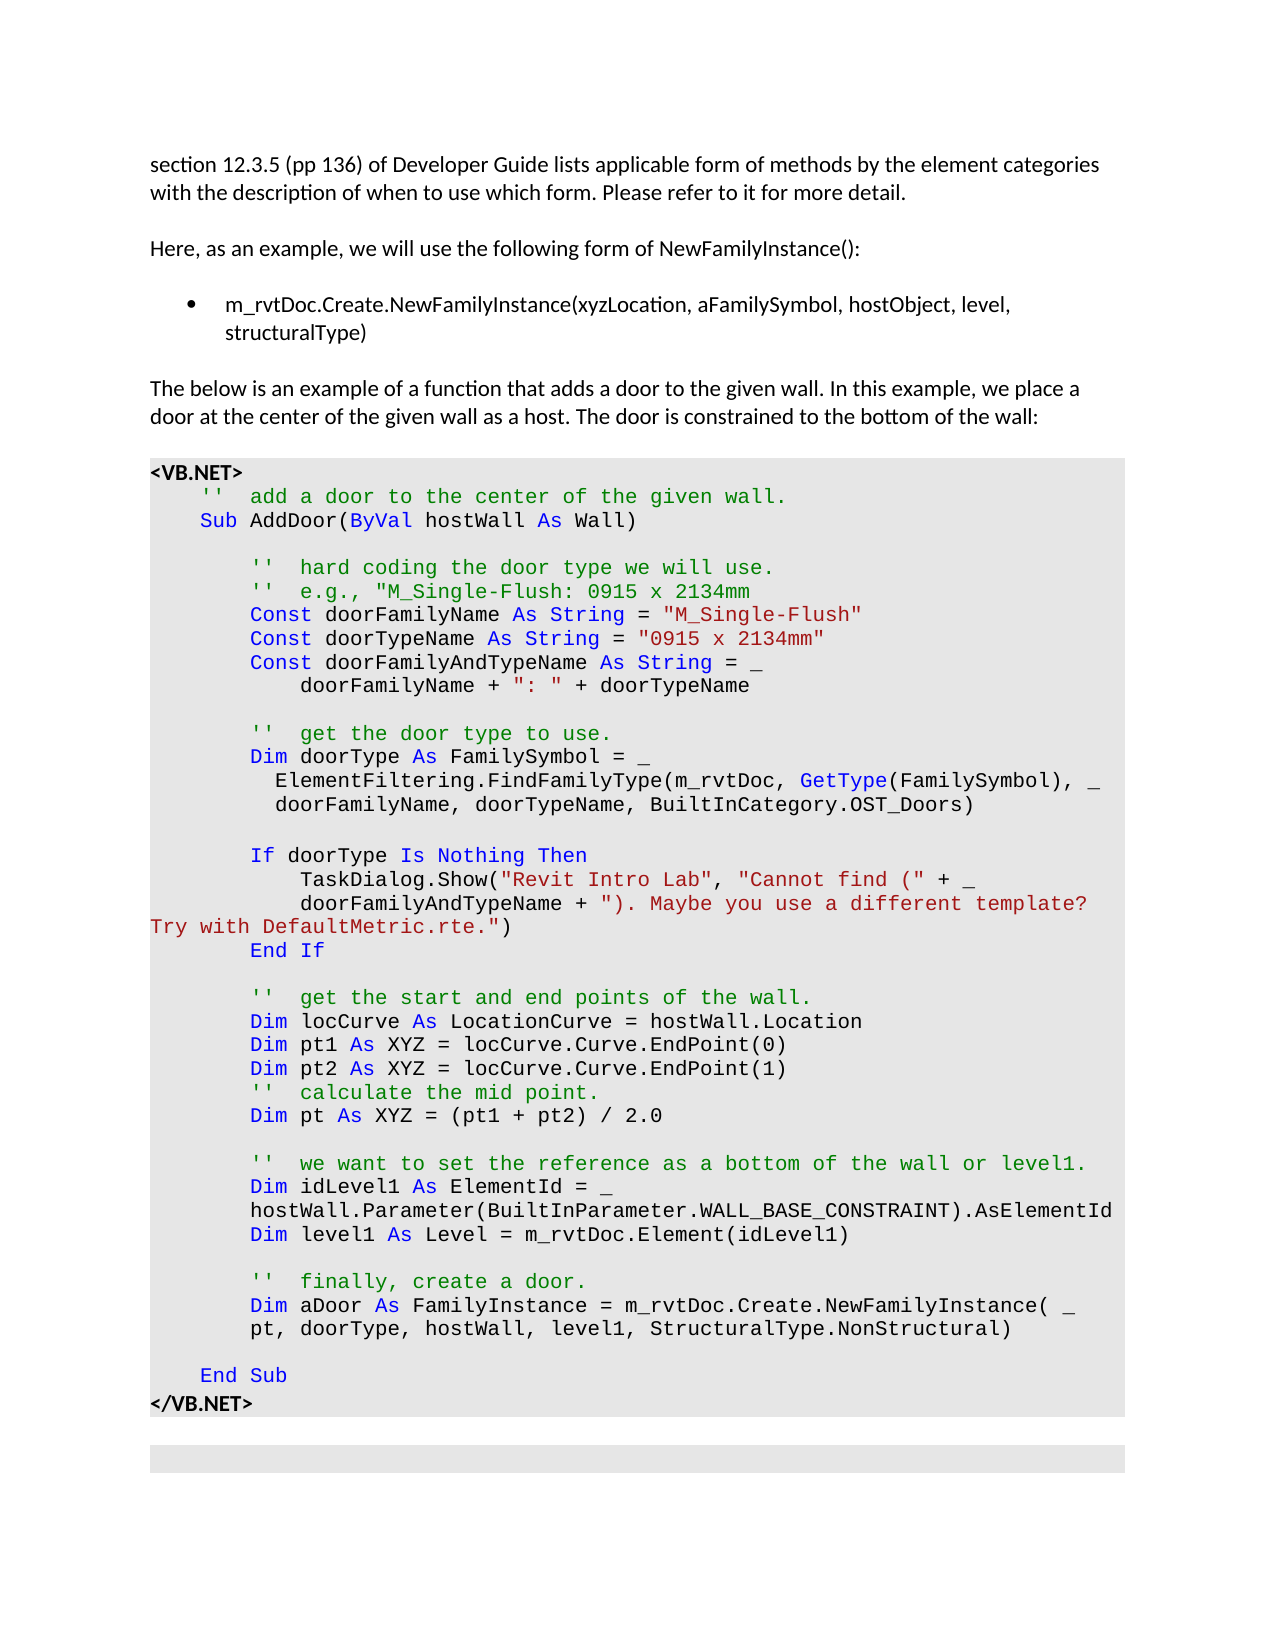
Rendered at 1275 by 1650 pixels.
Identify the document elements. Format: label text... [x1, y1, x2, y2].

text Here, as an example, we will use the following form of NewFamilyInstance(): [150, 234, 1125, 262]
text '' we want to set the reference as a bottom of the wall or level1. [150, 1153, 1125, 1176]
text '' get the start and end points of the wall. [150, 987, 1125, 1011]
text doorFamilyName + ": " + doorTypeName [150, 675, 1125, 699]
text Sub AddDoor(ByVal hostWall As Wall) [150, 510, 1125, 533]
text ElementFiltering.FindFamilyType(m_rvtDoc, GetType(FamilySymbol), _ [150, 770, 1125, 794]
text </VB.NET> [150, 1389, 1125, 1417]
text Dim doorType As FamilySymbol = _ [150, 746, 1125, 770]
text pt, doorType, hostWall, level1, StructuralType.NonStructural) [150, 1318, 1125, 1342]
text Dim pt As XYZ = (pt1 + pt2) / 2.0 [150, 1105, 1125, 1129]
text '' calculate the mid point. [150, 1082, 1125, 1105]
text Const doorFamilyAndTypeName As String = _ [150, 652, 1125, 675]
text '' finally, create a door. [150, 1271, 1125, 1294]
text hostWall.Parameter(BuiltInParameter.WALL_BASE_CONSTRAINT).AsElementId [150, 1200, 1125, 1224]
text doorFamilyAndTypeName + "). Maybe you use a different template? Try with DefaultMetric.rte.") [150, 893, 1125, 940]
text End If [150, 940, 1125, 963]
text '' get the door type to use. [150, 723, 1125, 746]
text Dim locCurve As LocationCurve = hostWall.Location [150, 1011, 1125, 1034]
text Const doorFamilyName As String = "M_Single-Flush" [150, 604, 1125, 628]
text <VB.NET> [150, 458, 1125, 486]
text The below is an example of a function that adds a door to the given wall. In this example, we place a door at the center of the given wall as a host. The door is constrained to the bottom of the wall: [150, 374, 1125, 430]
text If doorType Is Nothing Then [150, 845, 1125, 869]
text '' add a door to the center of the given wall. [150, 486, 1125, 510]
text TaskDialog.Show("Revit Intro Lab", "Cannot find (" + _ [150, 869, 1125, 893]
text End Sub [150, 1366, 1125, 1389]
text Dim idLevel1 As ElementId = _ [150, 1176, 1125, 1200]
text doorFamilyName, doorTypeName, BuiltInCategory.OST_Doors) [150, 794, 1125, 845]
text Dim level1 As Level = m_rvtDoc.Element(idLevel1) [150, 1224, 1125, 1247]
text Dim aDoor As FamilyInstance = m_rvtDoc.Create.NewFamilyInstance( _ [150, 1294, 1125, 1318]
text '' e.g., "M_Single-Flush: 0915 x 2134mm [150, 581, 1125, 604]
text '' hard coding the door type we will use. [150, 557, 1125, 581]
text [150, 150, 1125, 206]
text Dim pt2 As XYZ = locCurve.Curve.EndPoint(1) [150, 1058, 1125, 1082]
text Dim pt1 As XYZ = locCurve.Curve.EndPoint(0) [150, 1034, 1125, 1058]
text Const doorTypeName As String = "0915 x 2134mm" [150, 628, 1125, 652]
list m_rvtDoc.Create.NewFamilyInstance(xyzLocation, aFamilySymbol, hostObject, level, structuralType) [187, 290, 1125, 346]
